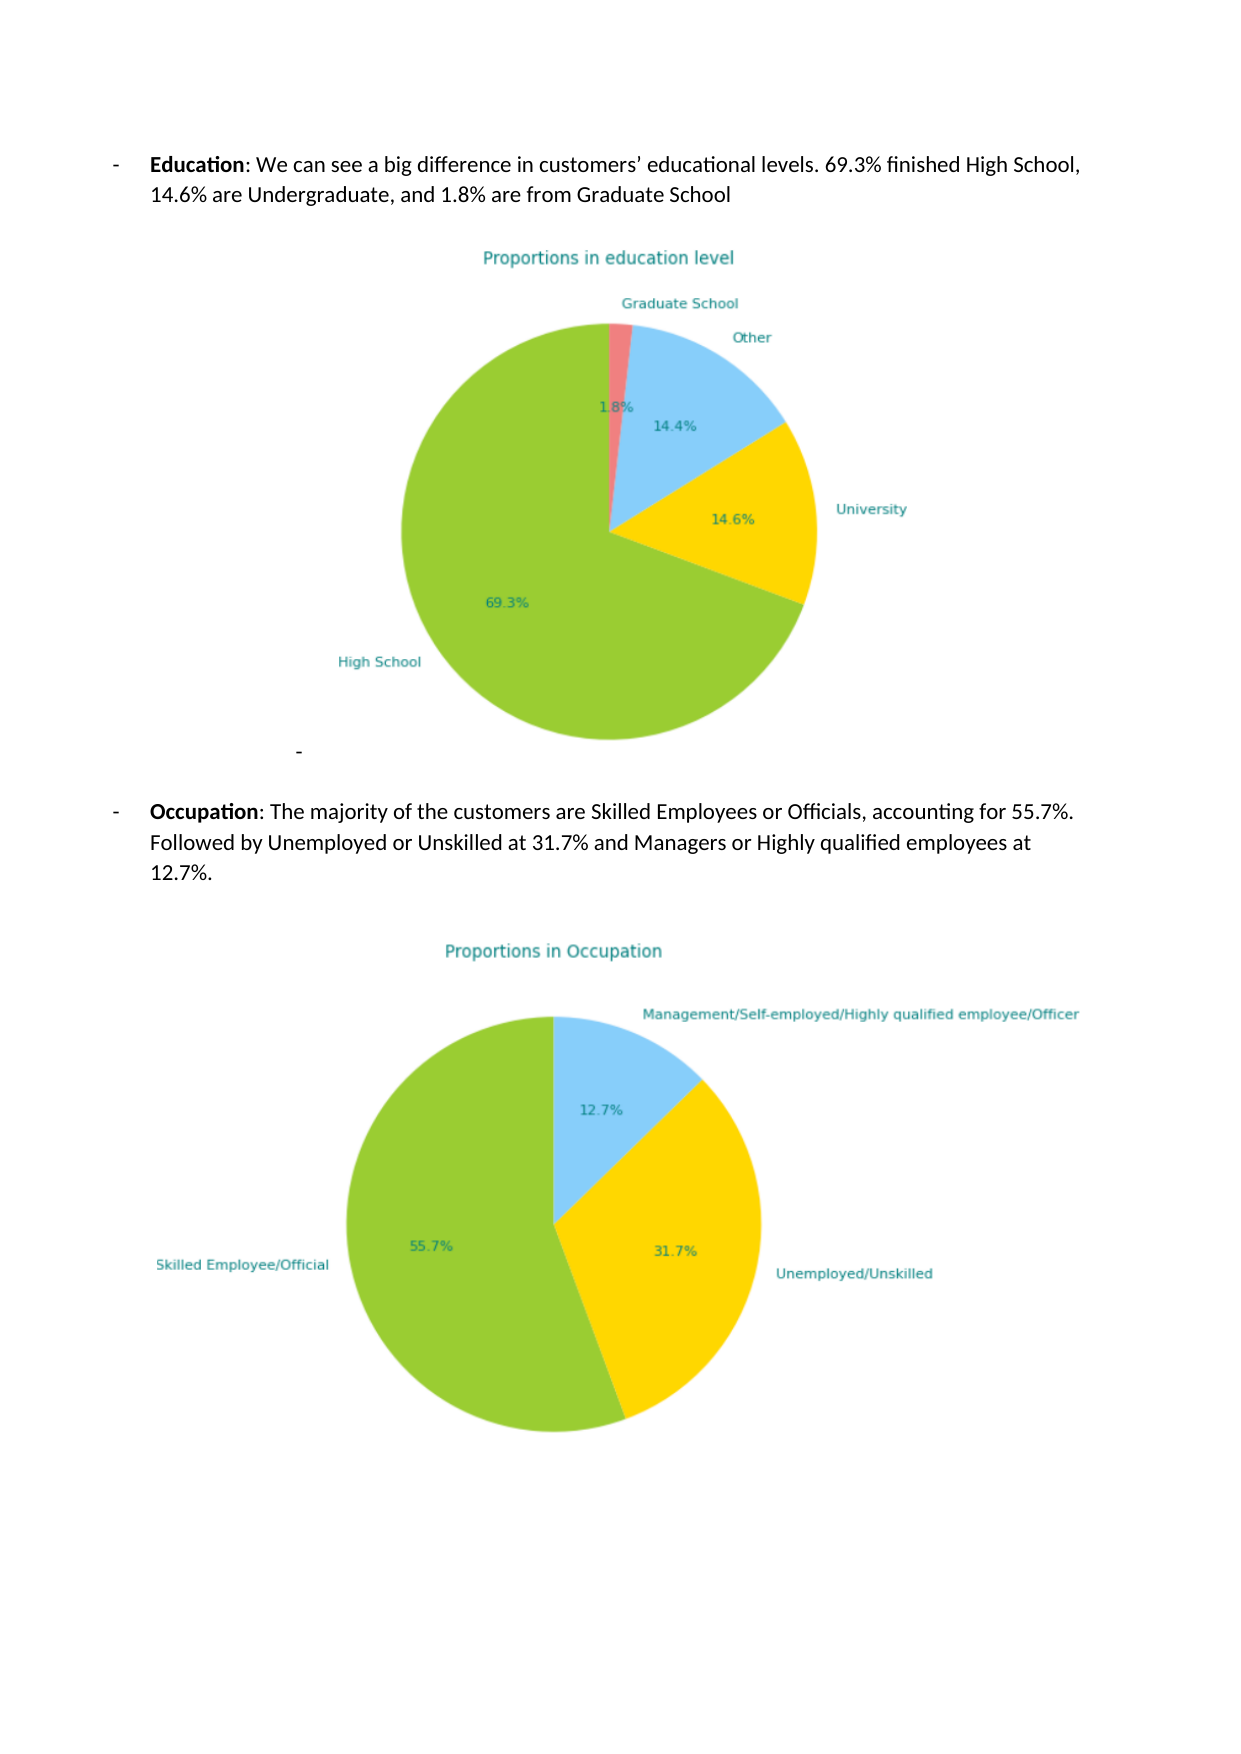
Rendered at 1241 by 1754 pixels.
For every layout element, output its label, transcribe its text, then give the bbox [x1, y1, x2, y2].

picture [332, 240, 908, 760]
list Occupation: The majority of the customers are Skilled Employees or Officials, accounting for 55.7%. Followed by Unemployed or Unskilled at 31.7% and Managers or Highly qualified employees at 12.7%. [112, 797, 1090, 886]
picture [157, 918, 1084, 1449]
list Education: We can see a big difference in customers’ educational levels. 69.3% finished High School, 14.6% are Undergraduate, and 1.8% are from Graduate School [112, 150, 1090, 208]
